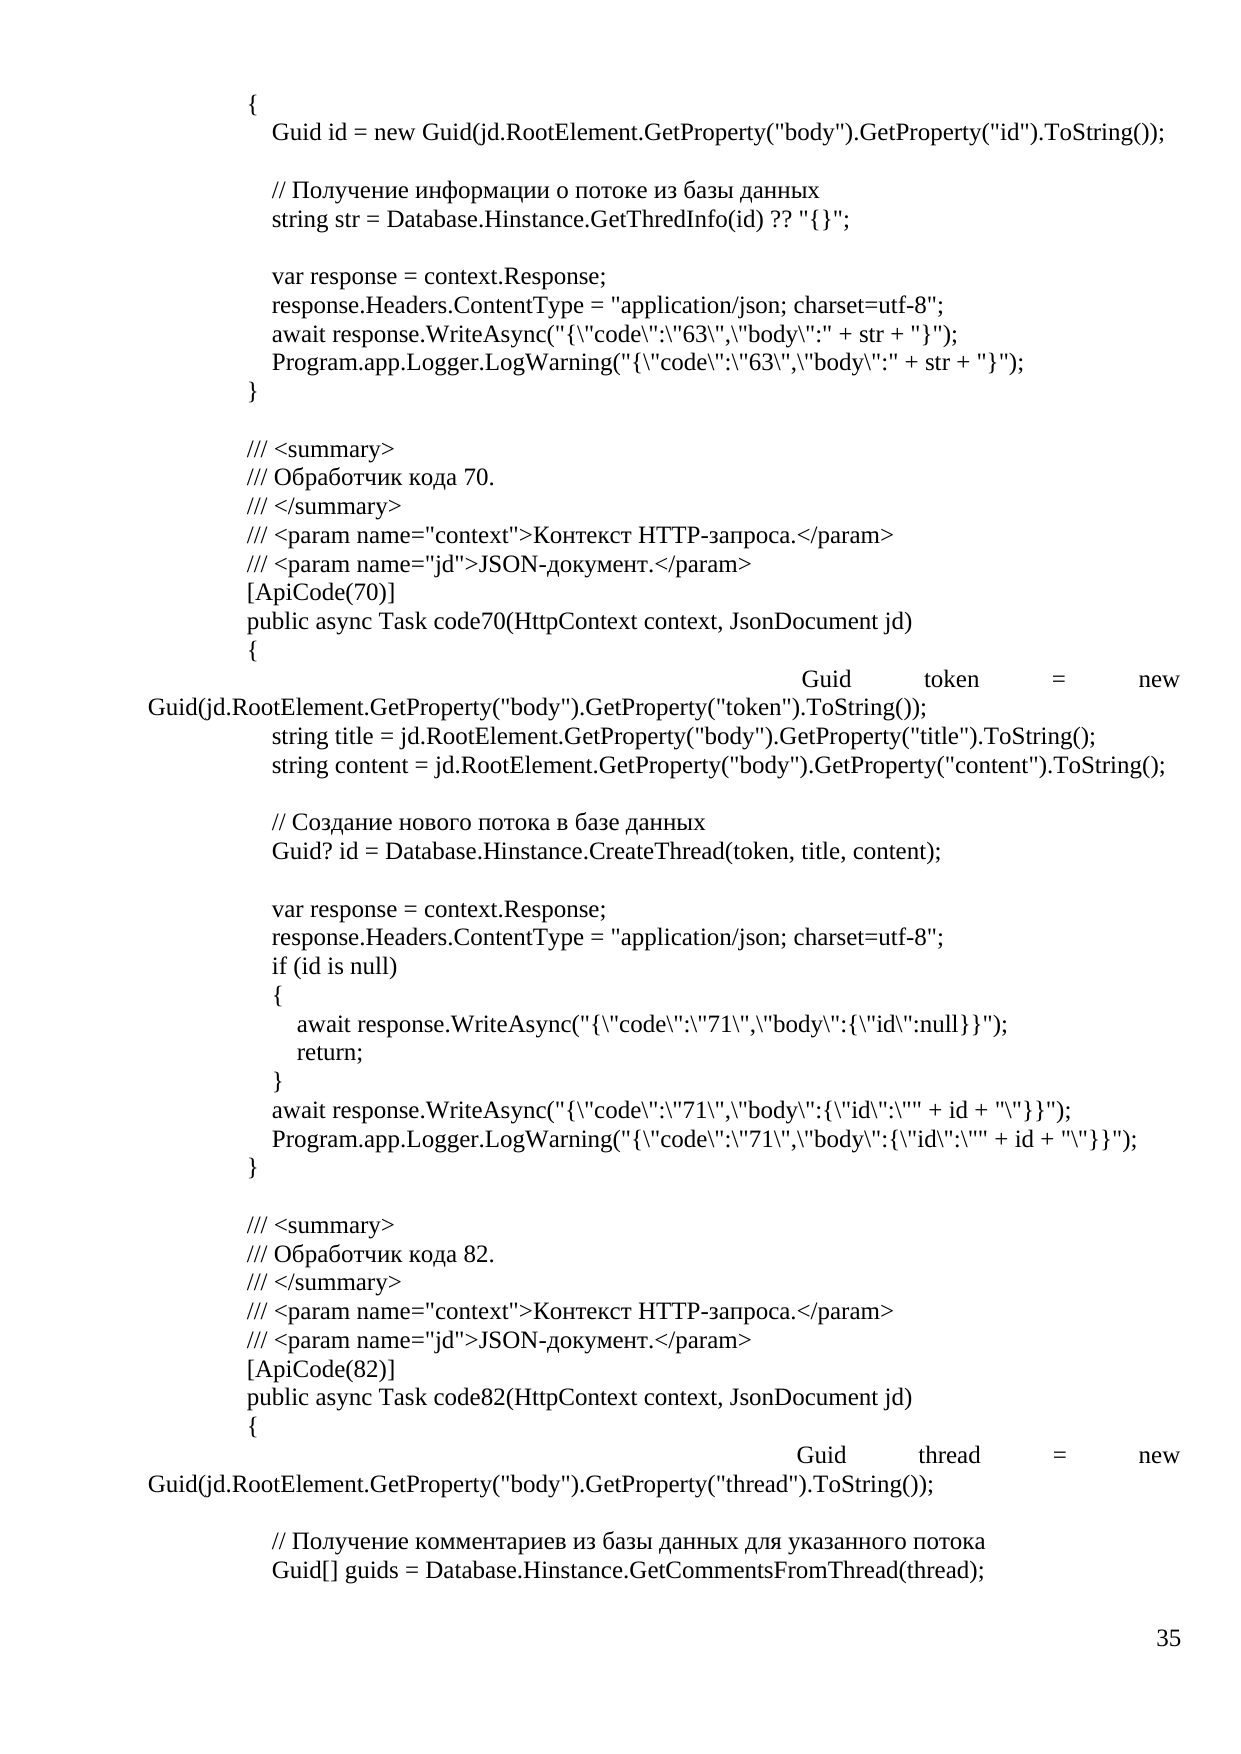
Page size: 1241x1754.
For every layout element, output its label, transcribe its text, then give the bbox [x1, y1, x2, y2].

text /// <param name="jd">JSON-документ.</param> [148, 549, 1181, 577]
text Guid id = new Guid(jd.RootElement.GetProperty("body").GetProperty("id").ToString()); [148, 117, 1181, 146]
text var response = context.Response; [148, 261, 1181, 290]
text response.Headers.ContentType = "application/json; charset=utf-8"; [148, 922, 1181, 951]
text [ApiCode(70)] [148, 577, 1181, 606]
text /// <param name="context">Контекст HTTP-запроса.</param> [148, 520, 1181, 549]
text /// Обработчик кода 82. [148, 1239, 1181, 1267]
text /// <summary> [148, 1210, 1181, 1239]
text var response = context.Response; [148, 894, 1181, 922]
text await response.WriteAsync("{\"code\":\"63\",\"body\":" + str + "}"); [148, 319, 1181, 347]
text [ApiCode(82)] [148, 1354, 1181, 1382]
text /// </summary> [148, 1267, 1181, 1296]
text // Получение комментариев из базы данных для указанного потока [148, 1526, 1181, 1555]
text if (id is null) [148, 951, 1181, 980]
text await response.WriteAsync("{\"code\":\"71\",\"body\":{\"id\":\"" + id + "\"}}"); [148, 1095, 1181, 1124]
text string str = Database.Hinstance.GetThredInfo(id) ?? "{}"; [148, 204, 1181, 232]
text /// <summary> [148, 434, 1181, 462]
text { [148, 89, 1181, 117]
text Program.app.Logger.LogWarning("{\"code\":\"63\",\"body\":" + str + "}"); [148, 347, 1181, 376]
text string content = jd.RootElement.GetProperty("body").GetProperty("content").ToString(); [148, 750, 1181, 779]
text Guid[] guids = Database.Hinstance.GetCommentsFromThread(thread); [148, 1555, 1181, 1584]
text { [148, 635, 1181, 664]
text Program.app.Logger.LogWarning("{\"code\":\"71\",\"body\":{\"id\":\"" + id + "\"}}"); [148, 1124, 1181, 1152]
text /// <param name="jd">JSON-документ.</param> [148, 1325, 1181, 1354]
text Guid thread = new Guid(jd.RootElement.GetProperty("body").GetProperty("thread").ToString()); [148, 1440, 1181, 1497]
text } [148, 1066, 1181, 1095]
text return; [148, 1037, 1181, 1066]
text /// <param name="context">Контекст HTTP-запроса.</param> [148, 1296, 1181, 1325]
text public async Task code70(HttpContext context, JsonDocument jd) [148, 606, 1181, 635]
text Guid token = new Guid(jd.RootElement.GetProperty("body").GetProperty("token").ToString()); [148, 664, 1181, 721]
text await response.WriteAsync("{\"code\":\"71\",\"body\":{\"id\":null}}"); [148, 1009, 1181, 1037]
text // Получение информации о потоке из базы данных [148, 175, 1181, 204]
text /// </summary> [148, 491, 1181, 520]
text } [148, 1152, 1181, 1181]
text { [148, 980, 1181, 1009]
text // Создание нового потока в базе данных [148, 807, 1181, 836]
text response.Headers.ContentType = "application/json; charset=utf-8"; [148, 290, 1181, 319]
text public async Task code82(HttpContext context, JsonDocument jd) [148, 1382, 1181, 1411]
text } [148, 376, 1181, 405]
text /// Обработчик кода 70. [148, 462, 1181, 491]
text string title = jd.RootElement.GetProperty("body").GetProperty("title").ToString(); [148, 721, 1181, 750]
text Guid? id = Database.Hinstance.CreateThread(token, title, content); [148, 836, 1181, 865]
text { [148, 1411, 1181, 1440]
